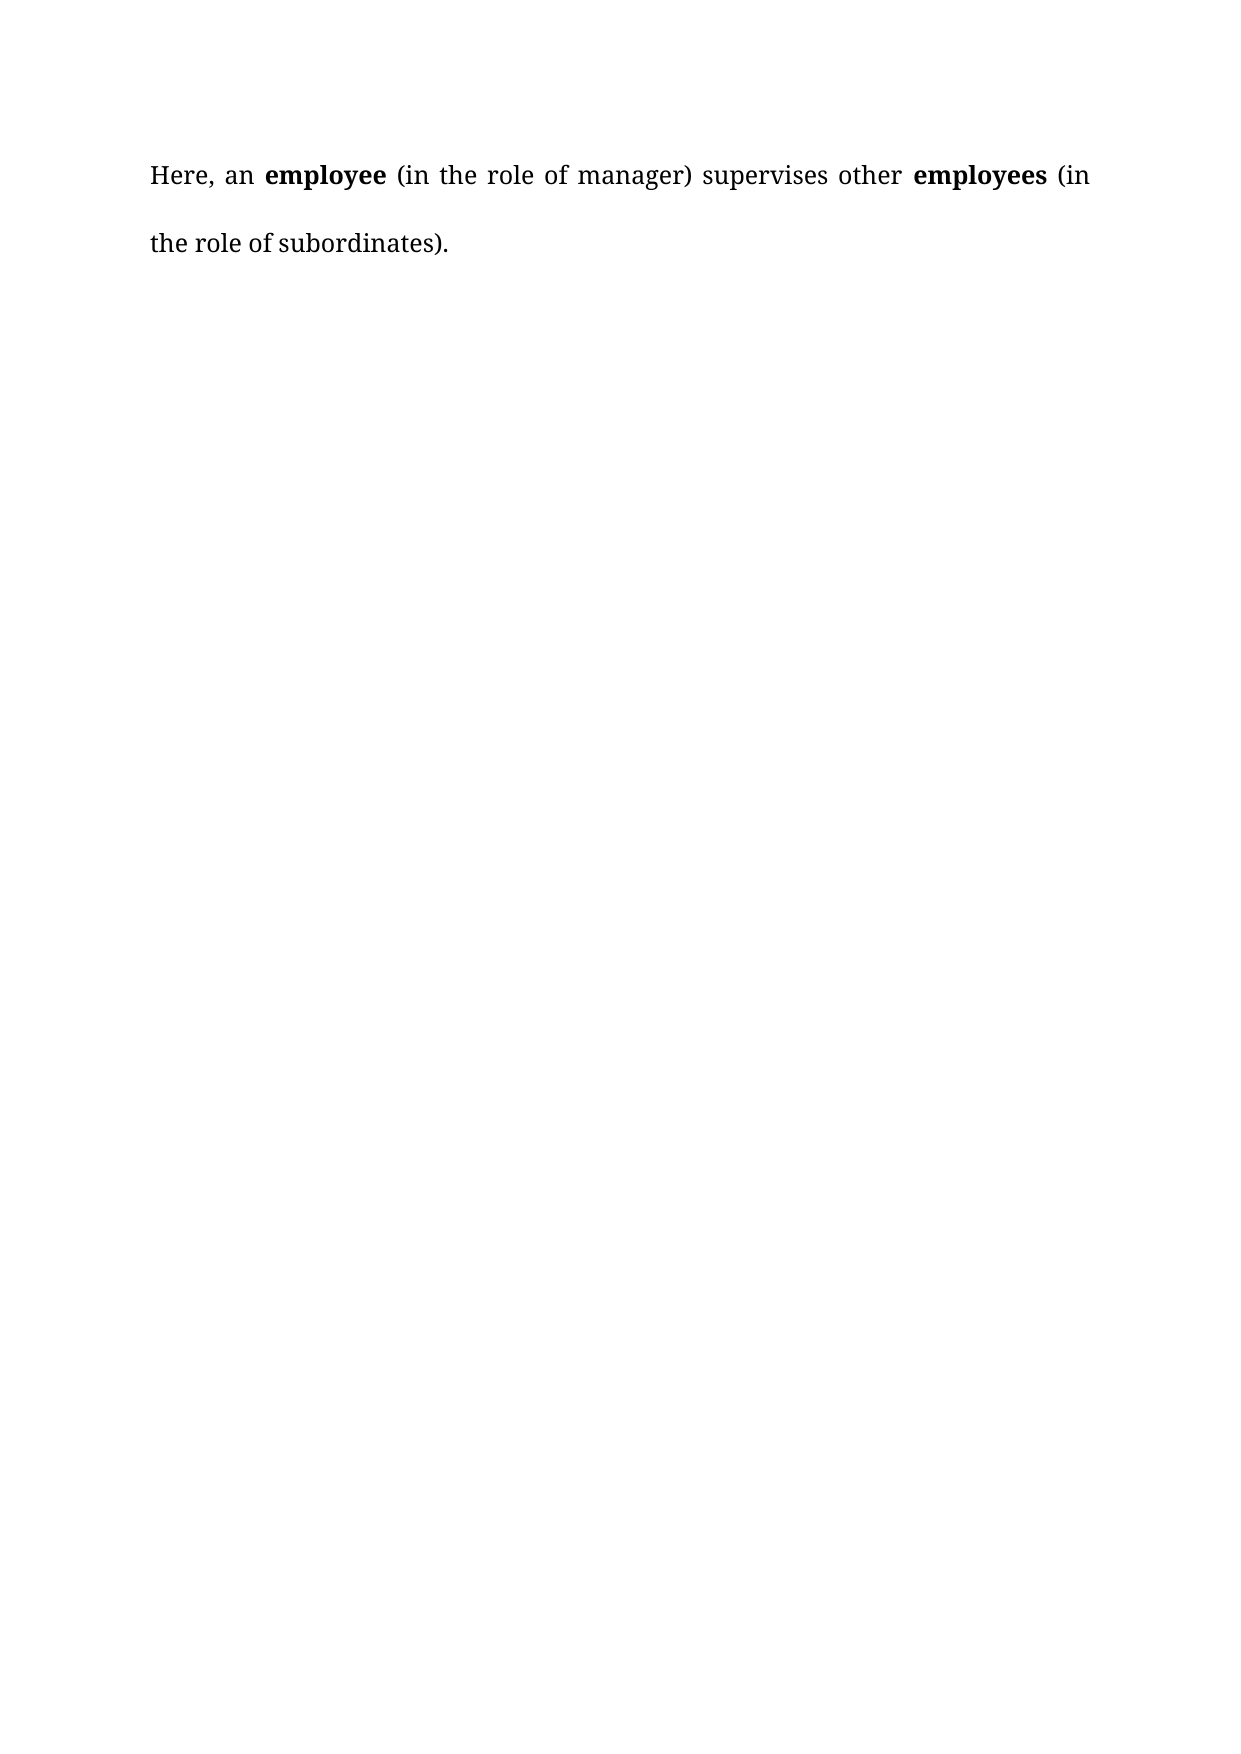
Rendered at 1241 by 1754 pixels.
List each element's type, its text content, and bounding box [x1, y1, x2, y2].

text Here, an employee (in the role of manager) supervises other employees (in the role of subordinates). [150, 158, 1090, 260]
